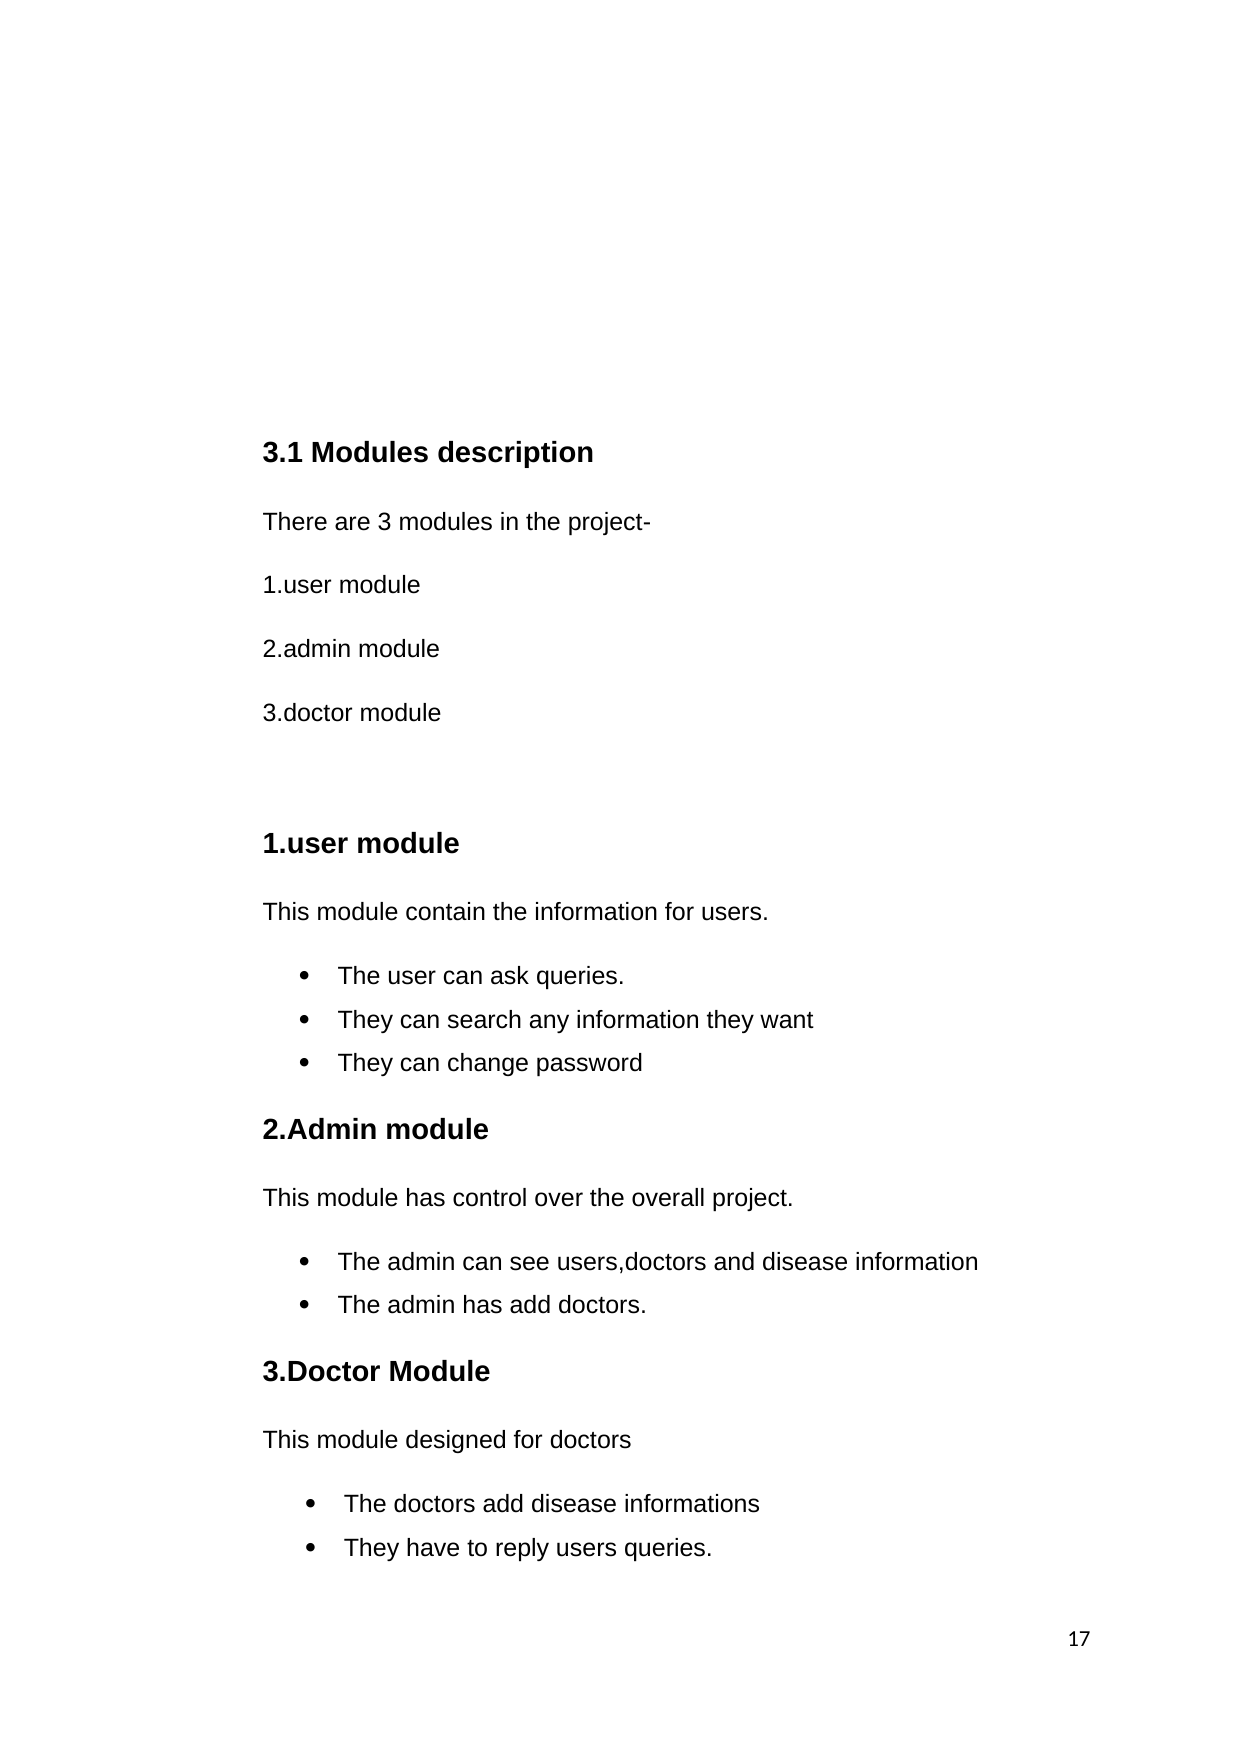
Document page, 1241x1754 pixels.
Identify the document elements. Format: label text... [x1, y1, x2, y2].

list The admin can see users,doctors and disease information [300, 1247, 1090, 1276]
text This module designed for doctors [262, 1425, 1090, 1454]
text There are 3 modules in the project- [262, 506, 1090, 535]
text 1.user module [262, 570, 1090, 599]
list The admin has add doctors. [300, 1290, 1090, 1319]
text 3.1 Modules description [262, 435, 1090, 469]
text This module has control over the overall project. [262, 1183, 1090, 1212]
text 3.Doctor Module [262, 1354, 1090, 1388]
text 1.user module [262, 826, 1090, 860]
list The doctors add disease informations [306, 1489, 1090, 1518]
text 3.doctor module [262, 698, 1090, 727]
list They can change password [300, 1048, 1090, 1077]
list The user can ask queries. [300, 961, 1090, 990]
text 2.admin module [262, 634, 1090, 663]
list They can search any information they want [300, 1004, 1090, 1033]
list They have to reply users queries. [306, 1533, 1090, 1561]
text This module contain the information for users. [262, 897, 1090, 926]
text 2.Admin module [262, 1112, 1090, 1145]
